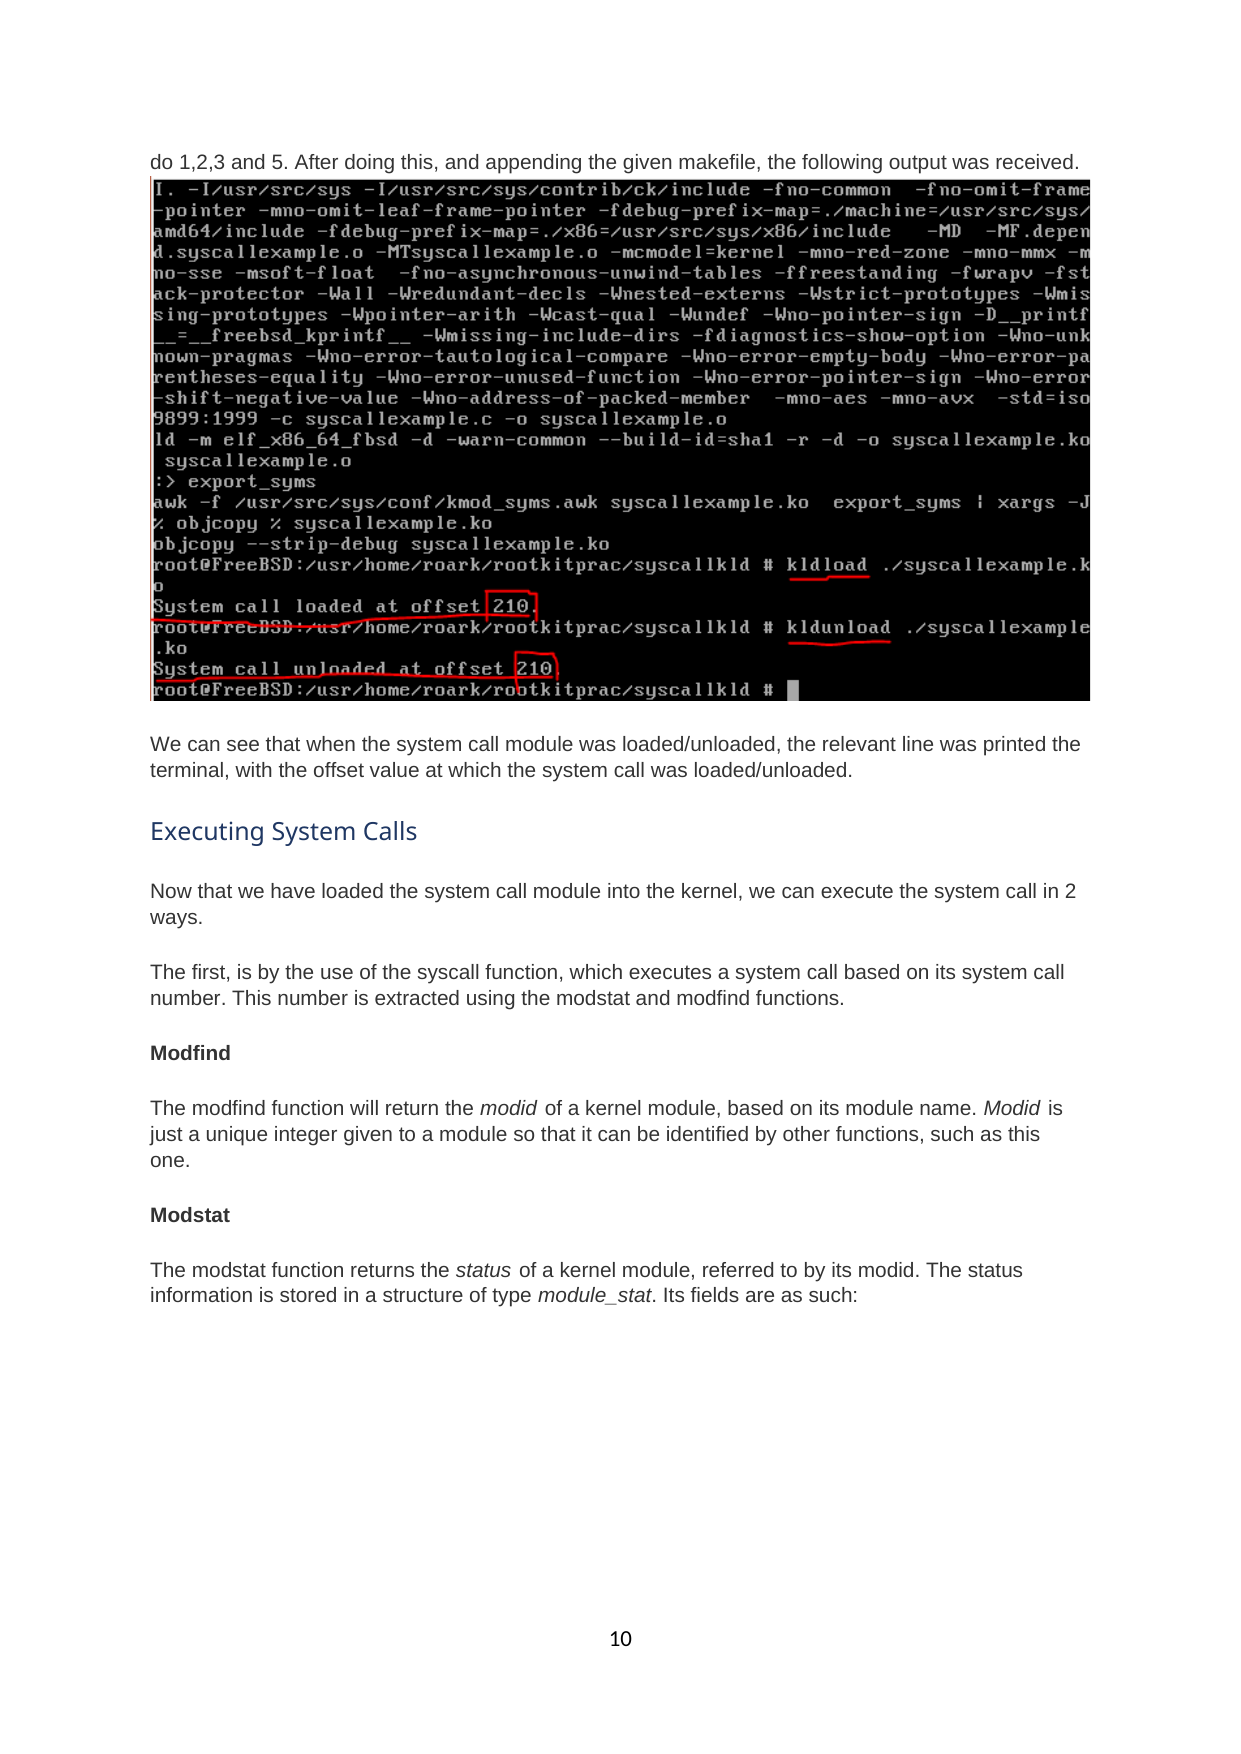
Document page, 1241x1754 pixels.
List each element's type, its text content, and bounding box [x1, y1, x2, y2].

text The first, is by the use of the syscall function, which executes a system call based on its system call number. This number is extracted using the modstat and modfind functions. [150, 960, 1090, 1010]
text Modstat [150, 1202, 1090, 1226]
text The modstat function returns the status of a kernel module, referred to by its modid. The status information is stored in a structure of type module_stat. Its fields are as such: [150, 1257, 1090, 1307]
picture [150, 176, 1091, 701]
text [150, 150, 1090, 176]
text We can see that when the system call module was loaded/unloaded, the relevant line was printed the terminal, with the offset value at which the system call was loaded/unloaded. [150, 732, 1090, 782]
text Now that we have loaded the system call module into the kernel, we can execute the system call in 2 ways. [150, 879, 1090, 929]
text The modfind function will return the modid of a kernel module, based on its module name. Modid is just a unique integer given to a module so that it can be identified by other functions, such as this one. [150, 1096, 1090, 1171]
subtitle Executing System Calls [150, 813, 1090, 847]
text Modfind [150, 1041, 1090, 1065]
